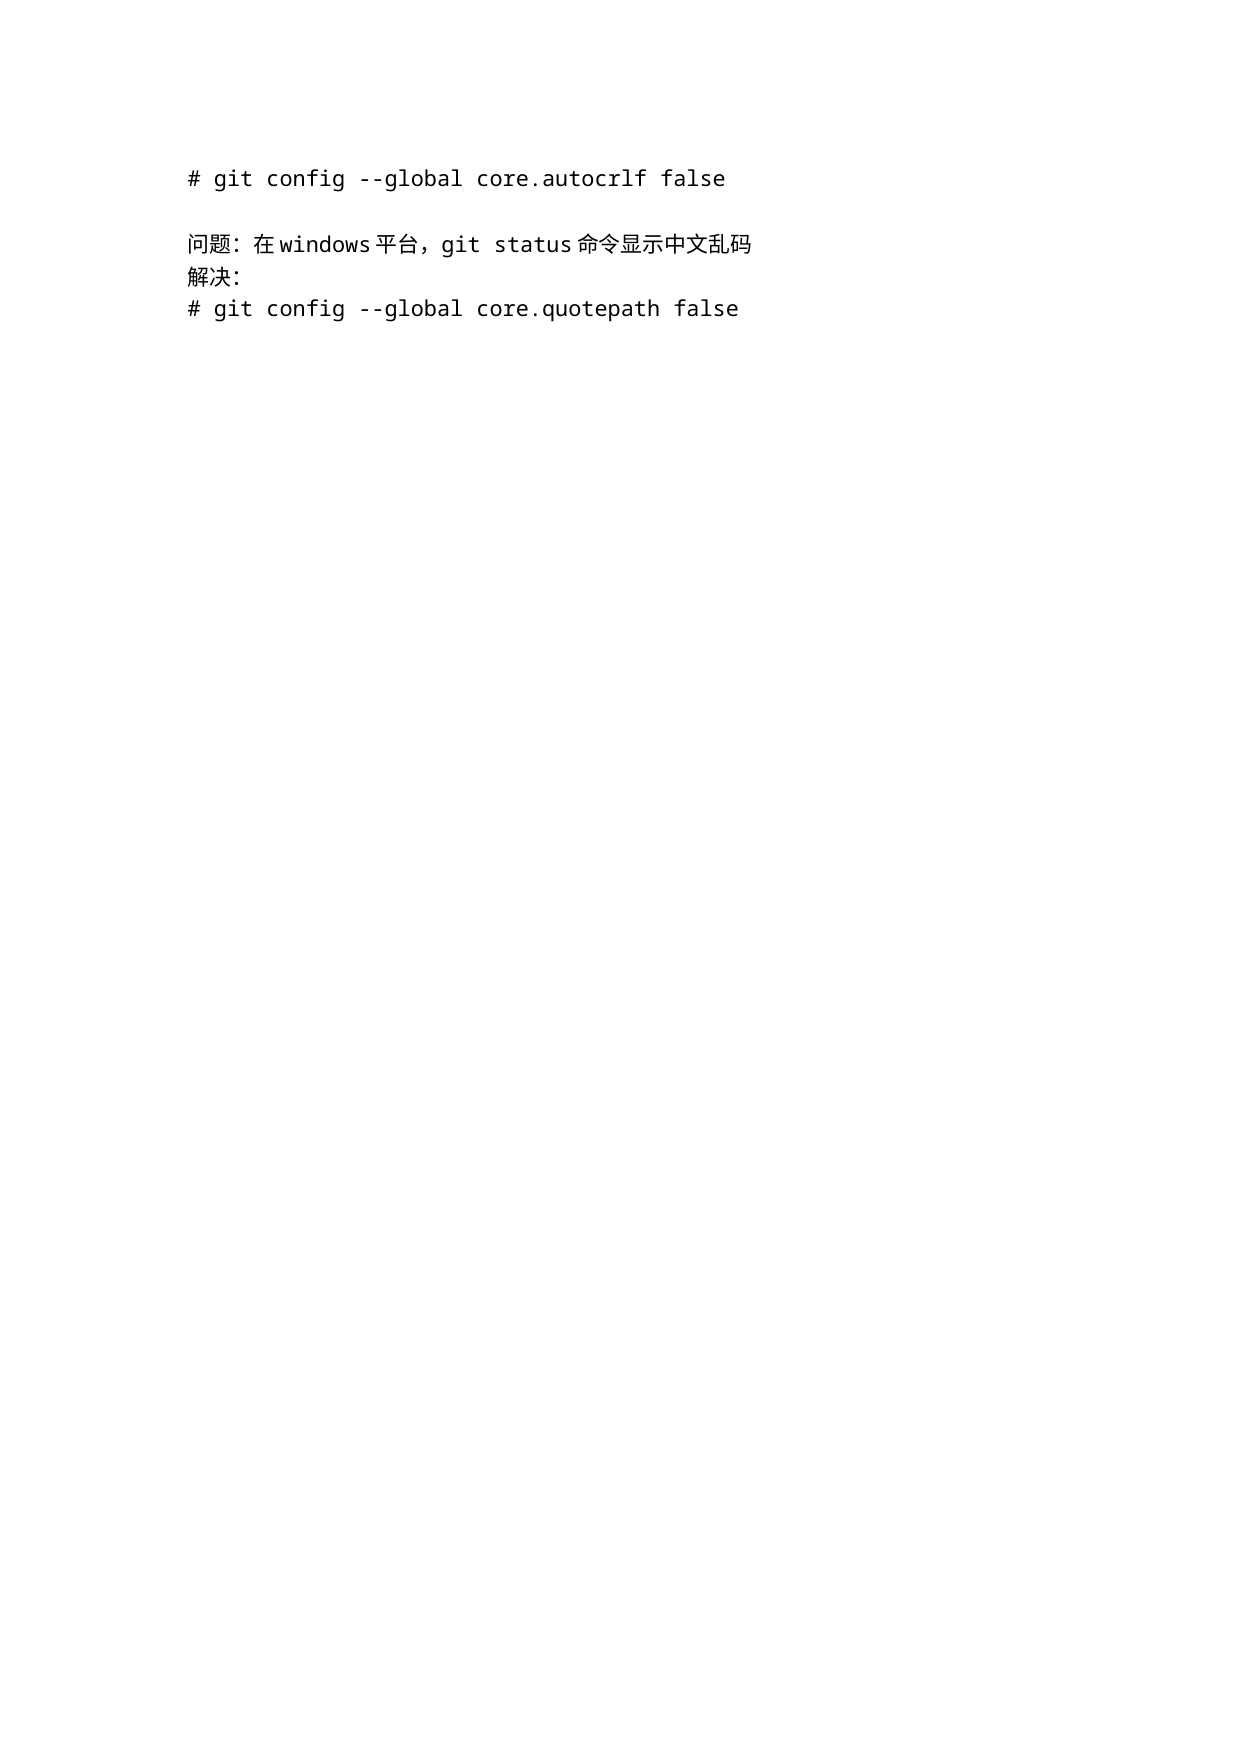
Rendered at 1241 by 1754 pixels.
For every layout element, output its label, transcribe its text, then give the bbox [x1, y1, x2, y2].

text 解决： [187, 259, 1053, 292]
text # git config --global core.quotepath false [187, 292, 1053, 324]
text 问题：在windows平台，git status命令显示中文乱码 [187, 227, 1053, 259]
text # git config --global core.autocrlf false [187, 162, 1053, 194]
